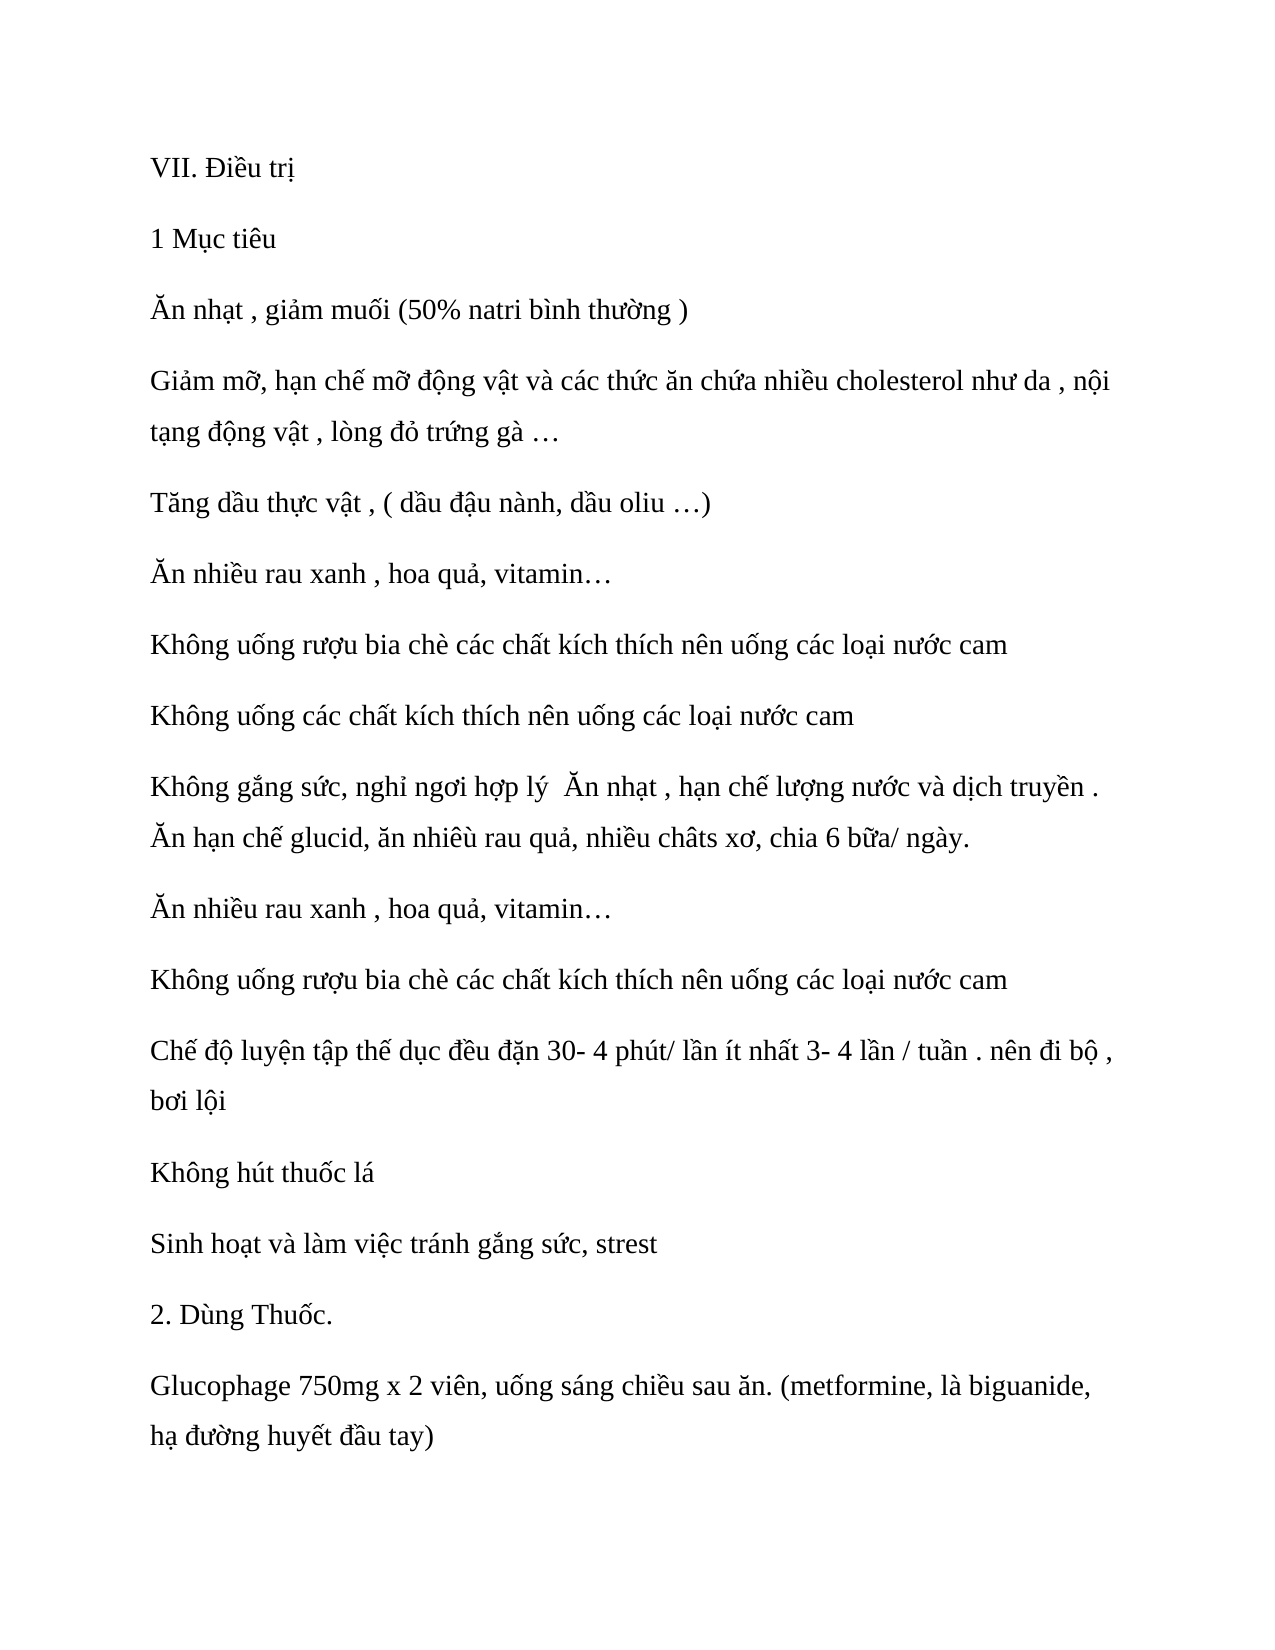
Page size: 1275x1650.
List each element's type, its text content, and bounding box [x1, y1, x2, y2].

text Sinh hoạt và làm việc tránh gắng sức, strest [150, 1226, 1125, 1259]
text Ăn nhiều rau xanh , hoa quả, vitamin… [150, 891, 1125, 924]
text Ăn nhiều rau xanh , hoa quả, vitamin… [150, 556, 1125, 589]
text 1 Mục tiêu [150, 221, 1125, 255]
text Tăng dầu thực vật , ( dầu đậu nành, dầu oliu …) [150, 485, 1125, 518]
text Không uống các chất kích thích nên uống các loại nước cam [150, 698, 1125, 732]
text Không uống rượu bia chè các chất kích thích nên uống các loại nước cam [150, 962, 1125, 996]
text VII. Điều trị [150, 150, 1125, 183]
text Không hút thuốc lá [150, 1155, 1125, 1188]
text Glucophage 750mg x 2 viên, uống sáng chiều sau ăn. (metformine, là biguanide, hạ đường huyết đầu tay) [150, 1368, 1125, 1452]
text Chế độ luyện tập thế dục đều đặn 30- 4 phút/ lần ít nhất 3- 4 lần / tuần . nên đi bộ , bơi lội [150, 1033, 1125, 1117]
text Ăn nhạt , giảm muối (50% natri bình thường ) [150, 292, 1125, 326]
text Không uống rượu bia chè các chất kích thích nên uống các loại nước cam [150, 627, 1125, 661]
text Không gắng sức, nghỉ ngơi hợp lý Ăn nhạt , hạn chế lượng nước và dịch truyền . Ăn hạn chế glucid, ăn nhiêù rau quả, nhiều châts xơ, chia 6 bữa/ ngày. [150, 769, 1125, 853]
text 2. Dùng Thuốc. [150, 1297, 1125, 1331]
text Giảm mỡ, hạn chế mỡ động vật và các thức ăn chứa nhiều cholesterol như da , nội tạng động vật , lòng đỏ trứng gà … [150, 363, 1125, 447]
